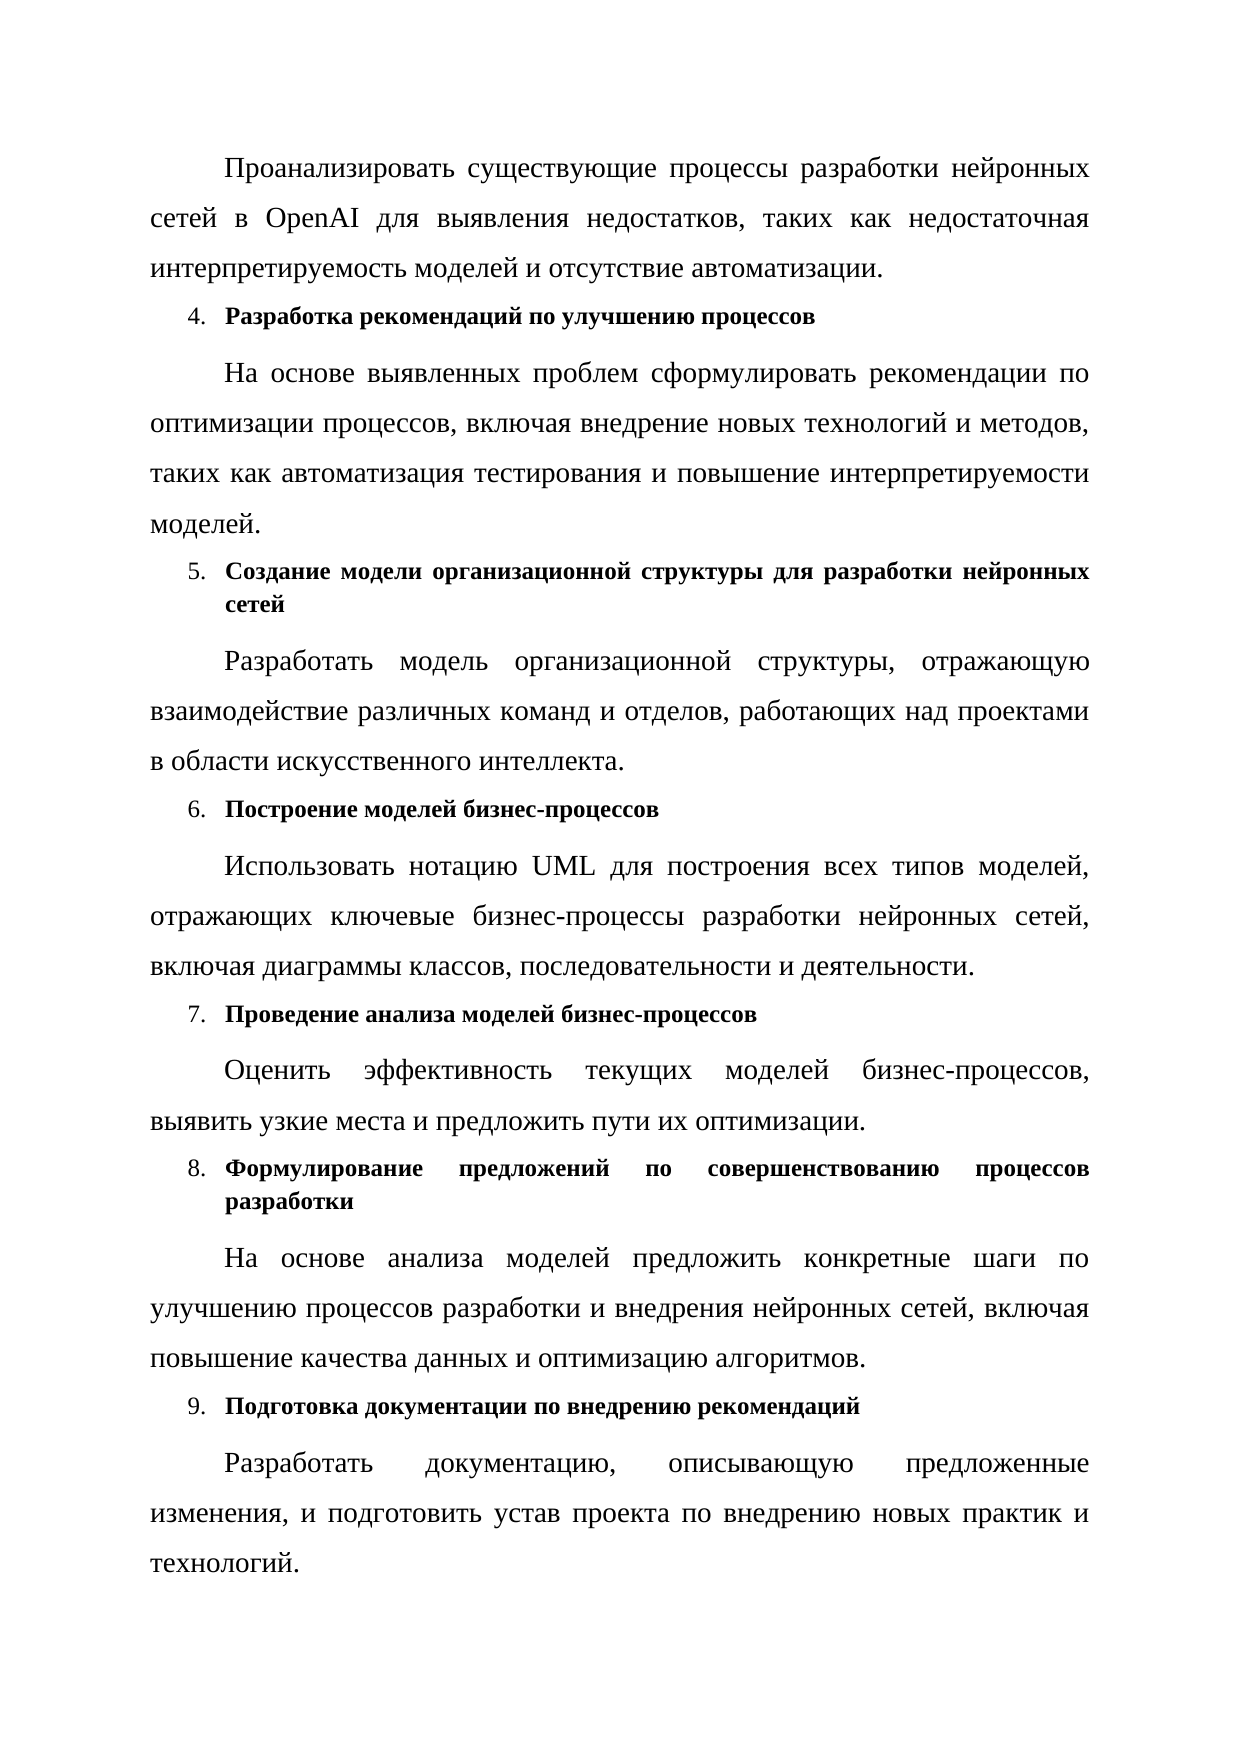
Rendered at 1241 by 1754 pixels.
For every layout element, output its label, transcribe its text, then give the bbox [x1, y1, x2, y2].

text Оценить эффективность текущих моделей бизнес-процессов, выявить узкие места и предложить пути их оптимизации. [150, 1052, 1090, 1136]
list Проведение анализа моделей бизнес-процессов [187, 999, 1090, 1027]
list Создание модели организационной структуры для разработки нейронных сетей [187, 556, 1090, 618]
text Проанализировать существующие процессы разработки нейронных сетей в OpenAI для выявления недостатков, таких как недостаточная интерпретируемость моделей и отсутствие автоматизации. [150, 150, 1090, 284]
list Разработка рекомендаций по улучшению процессов [187, 301, 1090, 330]
text На основе анализа моделей предложить конкретные шаги по улучшению процессов разработки и внедрения нейронных сетей, включая повышение качества данных и оптимизацию алгоритмов. [150, 1240, 1090, 1374]
list Построение моделей бизнес-процессов [187, 794, 1090, 823]
text На основе выявленных проблем сформулировать рекомендации по оптимизации процессов, включая внедрение новых технологий и методов, таких как автоматизация тестирования и повышение интерпретируемости моделей. [150, 355, 1090, 539]
text Разработать модель организационной структуры, отражающую взаимодействие различных команд и отделов, работающих над проектами в области искусственного интеллекта. [150, 643, 1090, 777]
list Формулирование предложений по совершенствованию процессов разработки [187, 1153, 1090, 1215]
text Использовать нотацию UML для построения всех типов моделей, отражающих ключевые бизнес-процессы разработки нейронных сетей, включая диаграммы классов, последовательности и деятельности. [150, 848, 1090, 982]
text Разработать документацию, описывающую предложенные изменения, и подготовить устав проекта по внедрению новых практик и технологий. [150, 1445, 1090, 1579]
list Подготовка документации по внедрению рекомендаций [187, 1391, 1090, 1420]
